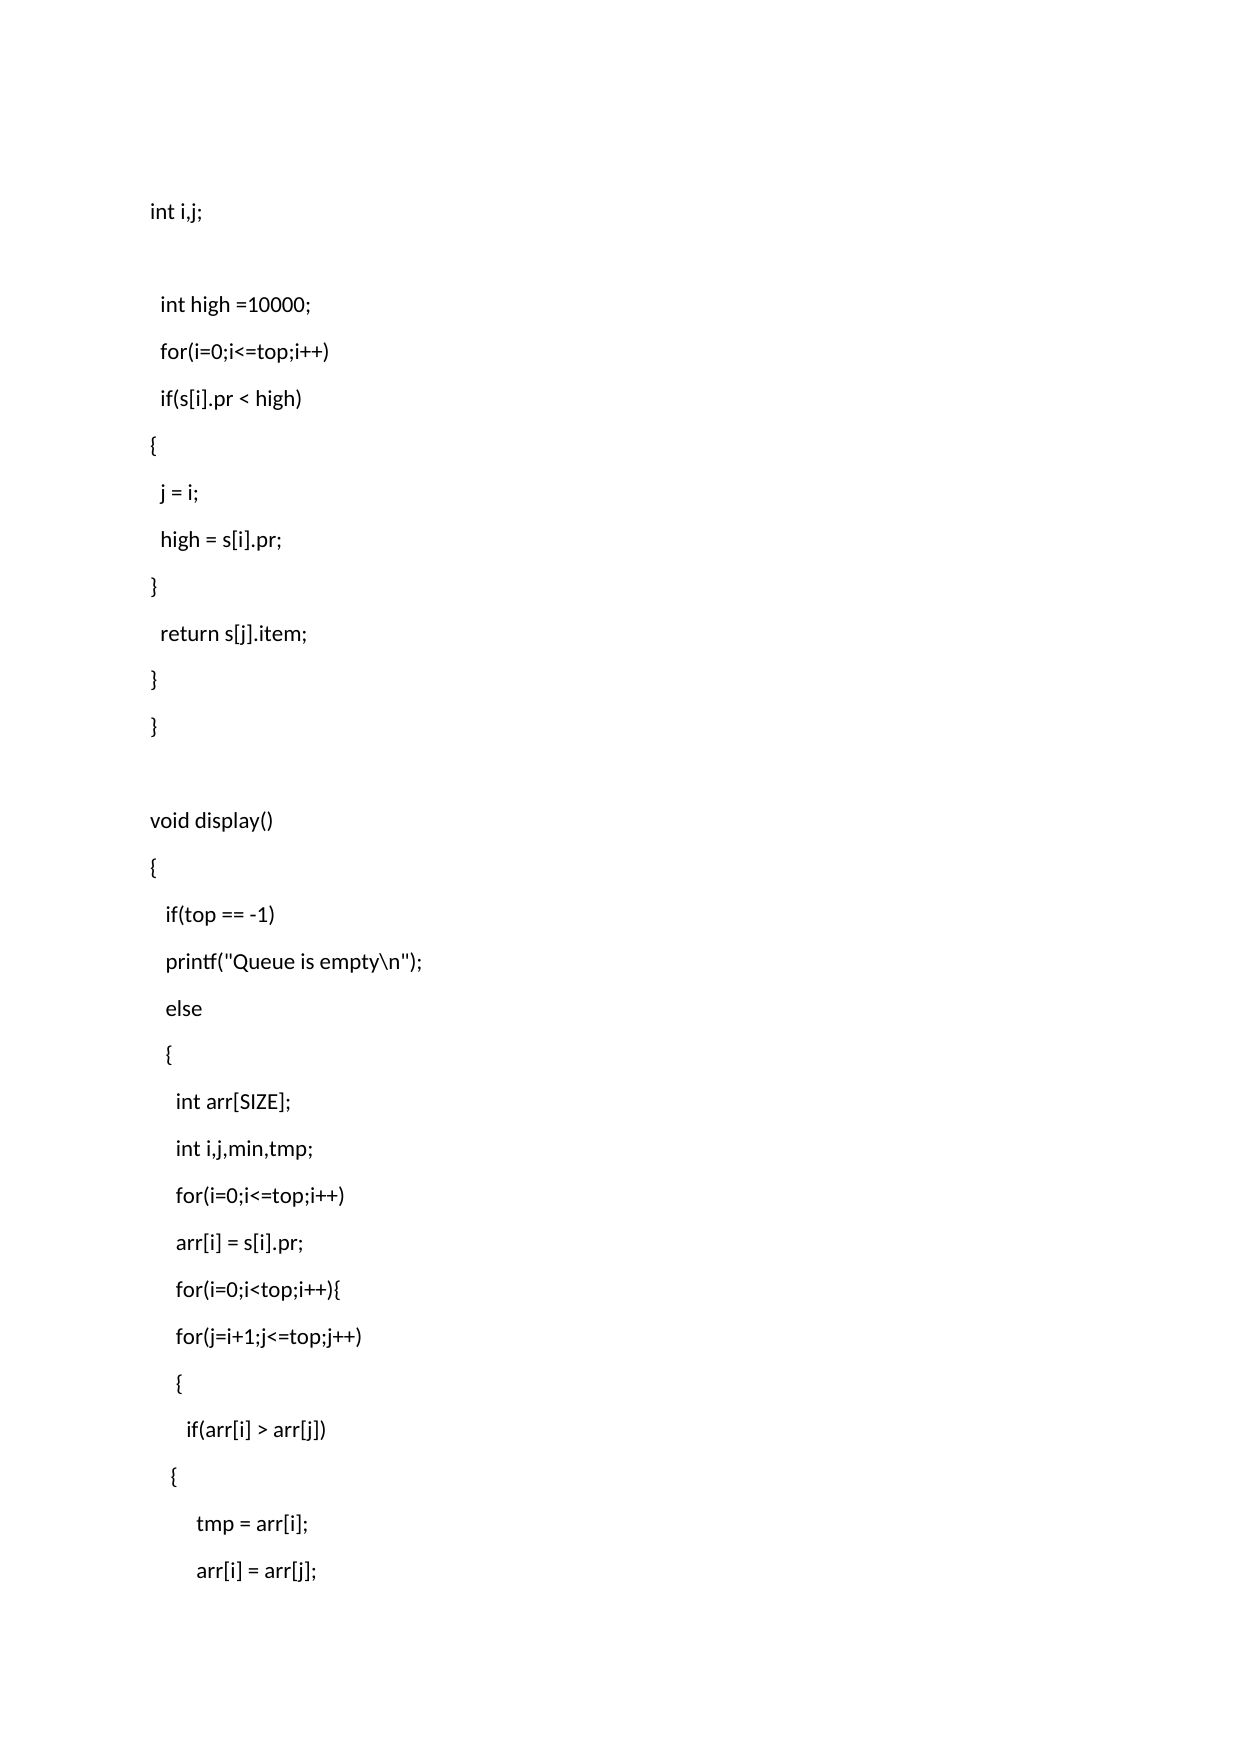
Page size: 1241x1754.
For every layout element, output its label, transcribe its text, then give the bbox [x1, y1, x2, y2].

text void display() [150, 806, 1090, 834]
text { [150, 853, 1090, 881]
text arr[i] = arr[j]; [150, 1556, 1090, 1584]
text int high =10000; [150, 291, 1090, 319]
text high = s[i].pr; [150, 525, 1090, 553]
text { [150, 431, 1090, 459]
text for(i=0;i<top;i++){ [150, 1275, 1090, 1303]
text if(top == -1) [150, 900, 1090, 928]
text int i,j; [150, 197, 1090, 225]
text if(s[i].pr < high) [150, 384, 1090, 412]
text { [150, 1041, 1090, 1069]
text int arr[SIZE]; [150, 1087, 1090, 1116]
text for(i=0;i<=top;i++) [150, 1181, 1090, 1209]
text { [150, 1369, 1090, 1397]
text return s[j].item; [150, 619, 1090, 647]
text { [150, 1462, 1090, 1491]
text j = i; [150, 478, 1090, 506]
text else [150, 994, 1090, 1022]
text printf("Queue is empty\n"); [150, 947, 1090, 975]
text } [150, 666, 1090, 694]
text if(arr[i] > arr[j]) [150, 1416, 1090, 1444]
text tmp = arr[i]; [150, 1509, 1090, 1537]
text int i,j,min,tmp; [150, 1134, 1090, 1162]
text } [150, 572, 1090, 600]
text for(i=0;i<=top;i++) [150, 337, 1090, 366]
text } [150, 712, 1090, 741]
text for(j=i+1;j<=top;j++) [150, 1322, 1090, 1350]
text arr[i] = s[i].pr; [150, 1228, 1090, 1256]
